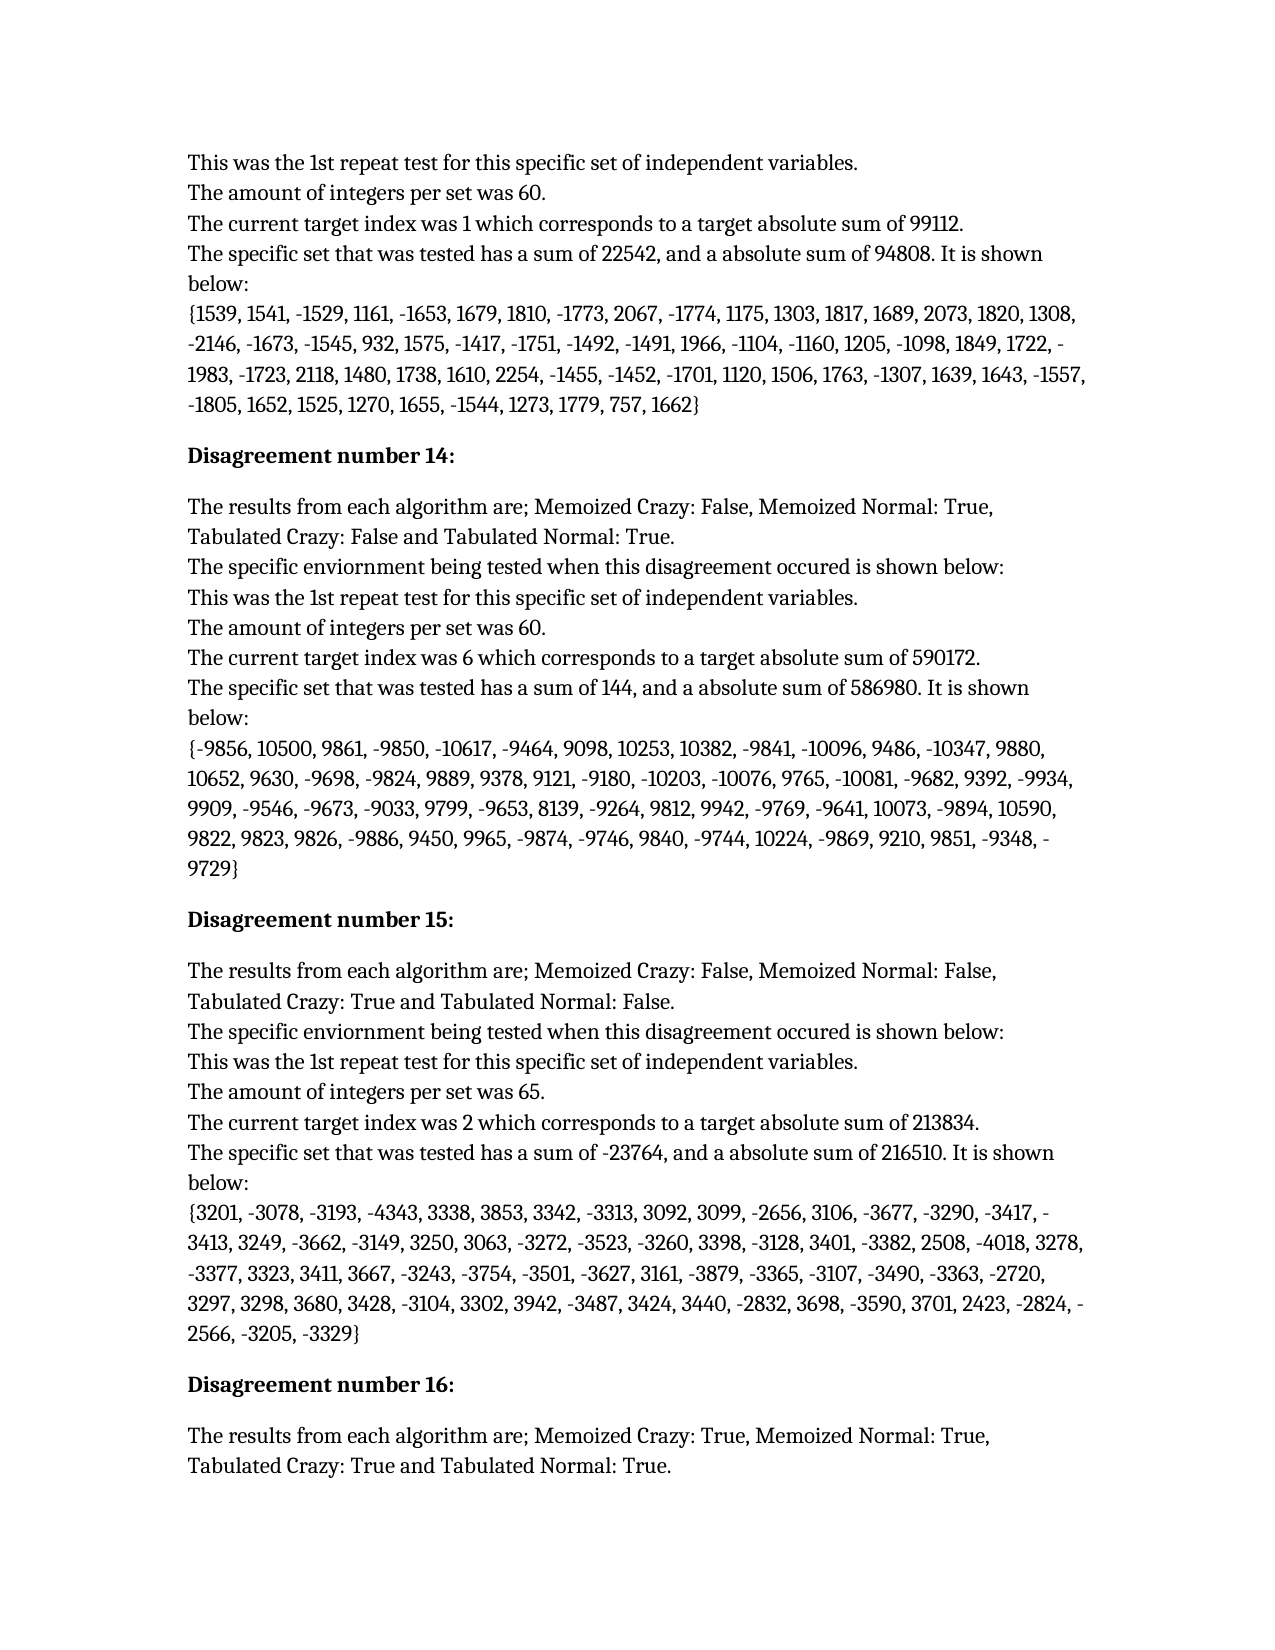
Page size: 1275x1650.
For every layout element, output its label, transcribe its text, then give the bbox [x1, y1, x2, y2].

text The results from each algorithm are; Memoized Crazy: False, Memoized Normal: False, Tabulated Crazy: True and Tabulated Normal: False. The specific enviornment being tested when this disagreement occured is shown below: This was the 1st repeat test for this specific set of independent variables. The amount of integers per set was 65. The current target index was 2 which corresponds to a target absolute sum of 213834. The specific set that was tested has a sum of -23764, and a absolute sum of 216510. It is shown below: {3201, -3078, -3193, -4343, 3338, 3853, 3342, -3313, 3092, 3099, -2656, 3106, -3677, -3290, -3417, -3413, 3249, -3662, -3149, 3250, 3063, -3272, -3523, -3260, 3398, -3128, 3401, -3382, 2508, -4018, 3278, -3377, 3323, 3411, 3667, -3243, -3754, -3501, -3627, 3161, -3879, -3365, -3107, -3490, -3363, -2720, 3297, 3298, 3680, 3428, -3104, 3302, 3942, -3487, 3424, 3440, -2832, 3698, -3590, 3701, 2423, -2824, -2566, -3205, -3329} [187, 958, 1087, 1347]
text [187, 1423, 1087, 1479]
text Disagreement number 16: [187, 1372, 1087, 1398]
text Disagreement number 14: [187, 443, 1087, 469]
text The results from each algorithm are; Memoized Crazy: False, Memoized Normal: True, Tabulated Crazy: False and Tabulated Normal: True. The specific enviornment being tested when this disagreement occured is shown below: This was the 1st repeat test for this specific set of independent variables. The amount of integers per set was 60. The current target index was 6 which corresponds to a target absolute sum of 590172. The specific set that was tested has a sum of 144, and a absolute sum of 586980. It is shown below: {-9856, 10500, 9861, -9850, -10617, -9464, 9098, 10253, 10382, -9841, -10096, 9486, -10347, 9880, 10652, 9630, -9698, -9824, 9889, 9378, 9121, -9180, -10203, -10076, 9765, -10081, -9682, 9392, -9934, 9909, -9546, -9673, -9033, 9799, -9653, 8139, -9264, 9812, 9942, -9769, -9641, 10073, -9894, 10590, 9822, 9823, 9826, -9886, 9450, 9965, -9874, -9746, 9840, -9744, 10224, -9869, 9210, 9851, -9348, -9729} [187, 494, 1087, 883]
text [187, 150, 1087, 418]
text Disagreement number 15: [187, 907, 1087, 934]
